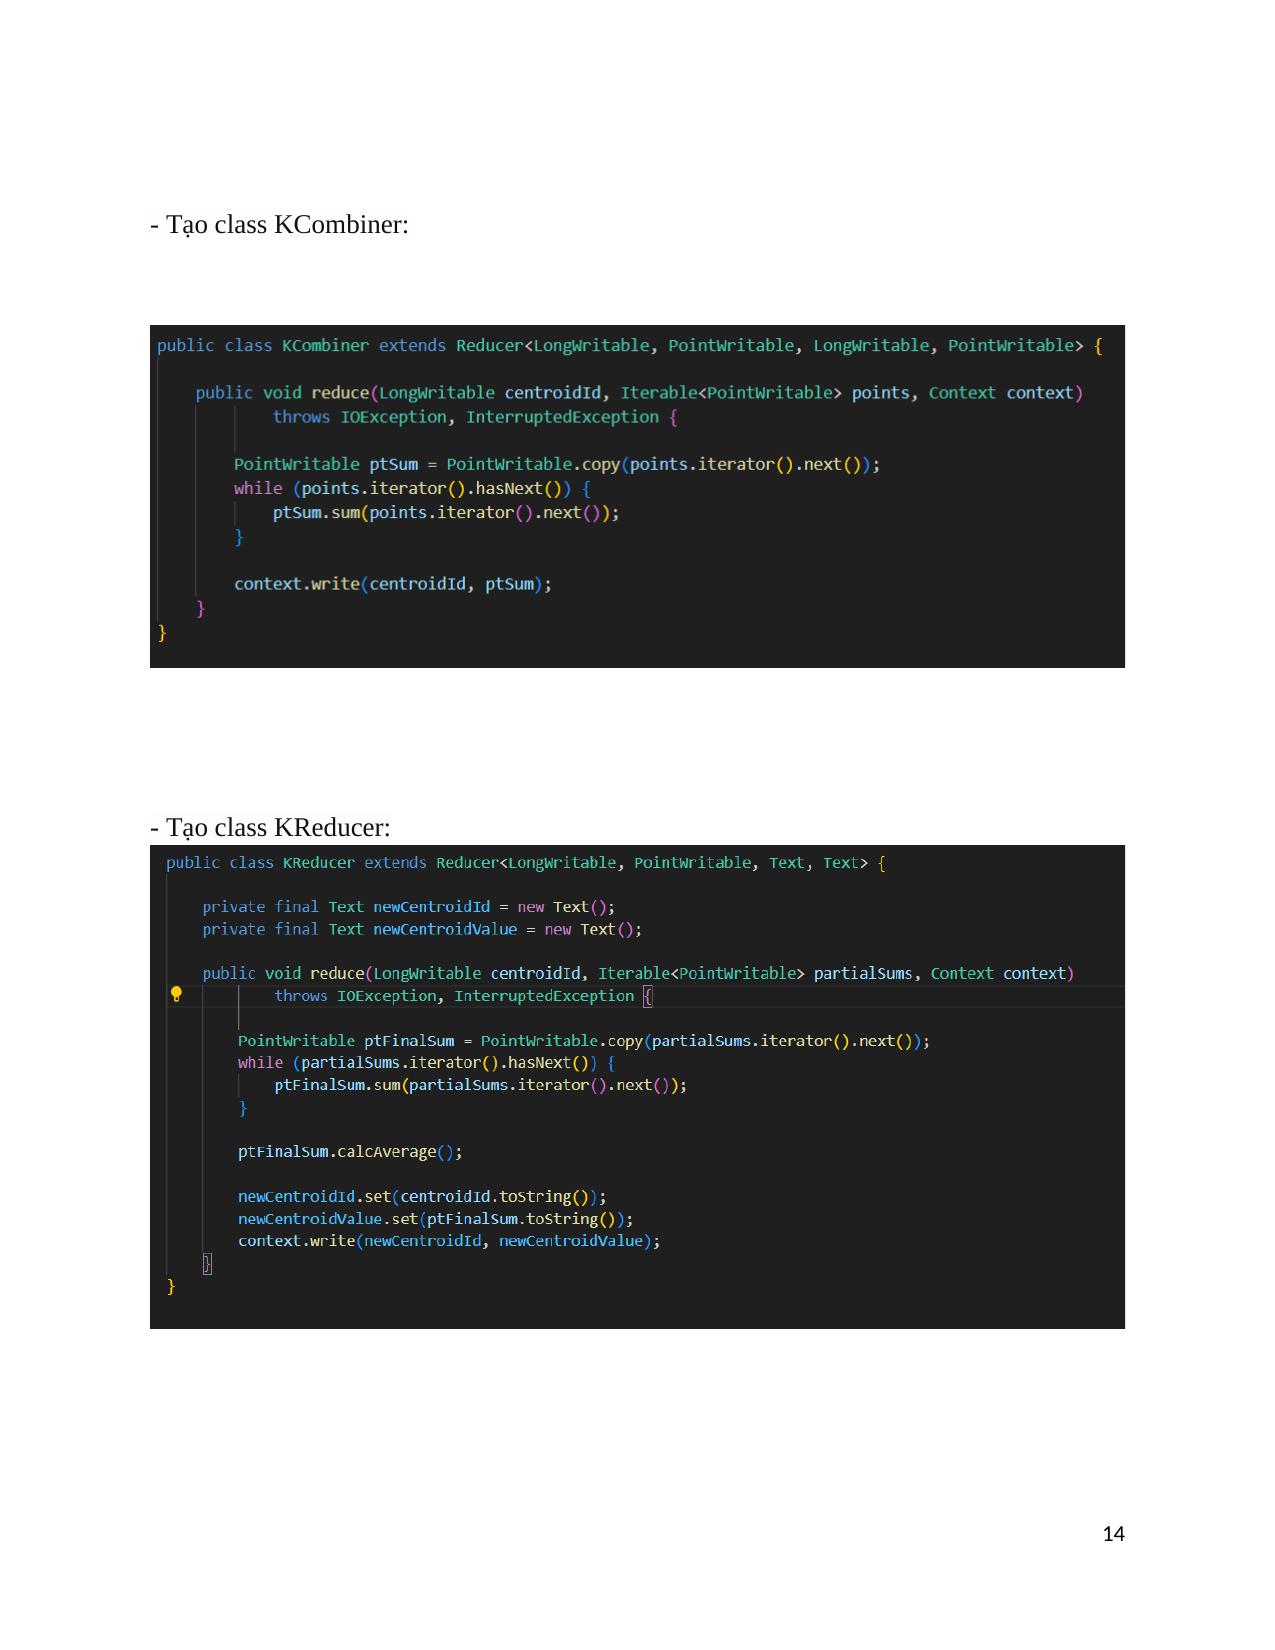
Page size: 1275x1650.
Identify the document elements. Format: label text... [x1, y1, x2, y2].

text - Tạo class KCombiner: [150, 208, 1125, 240]
text - Tạo class KReducer: [150, 812, 1125, 845]
picture [150, 845, 1125, 1329]
picture [150, 325, 1125, 668]
